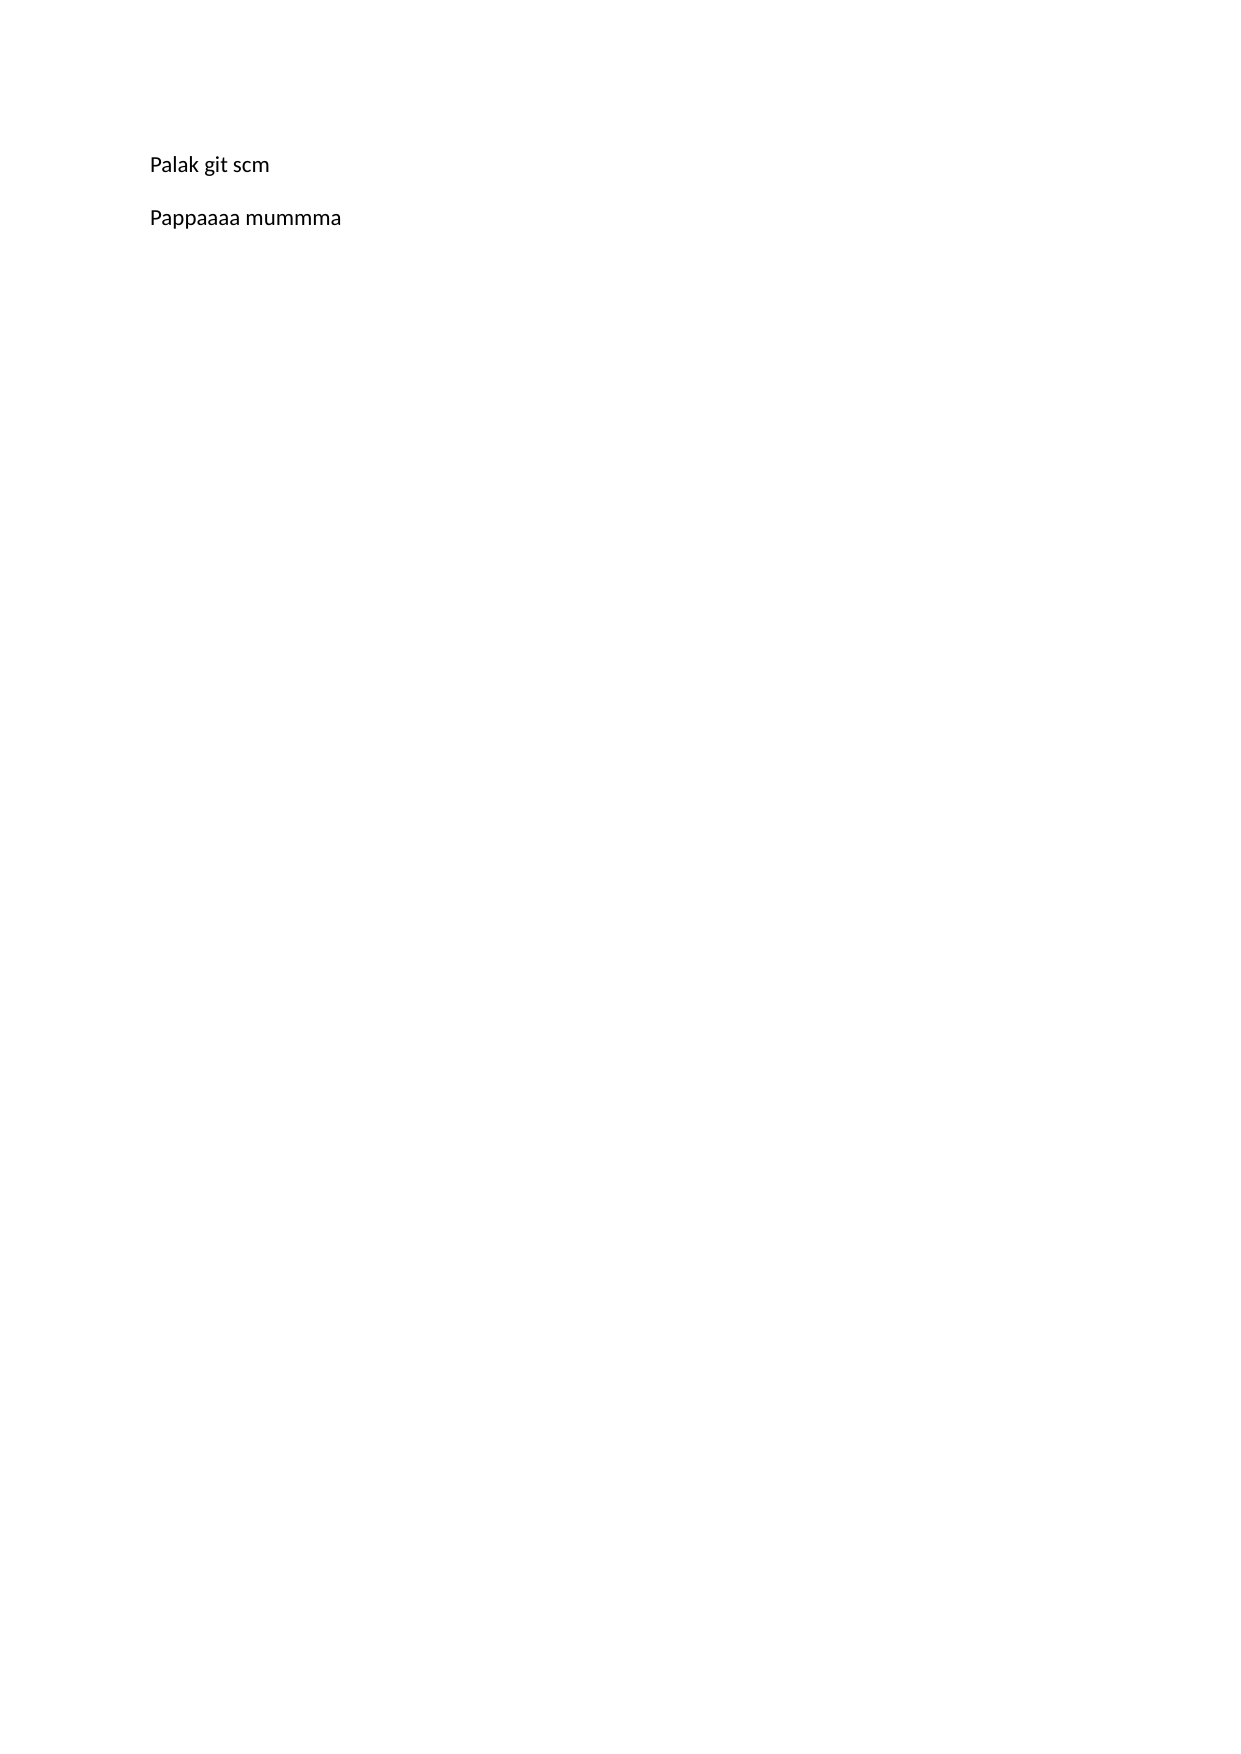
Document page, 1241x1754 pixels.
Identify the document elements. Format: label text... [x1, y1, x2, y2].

text Palak git scm [150, 150, 1090, 178]
text Pappaaaa mummma [150, 203, 1090, 231]
